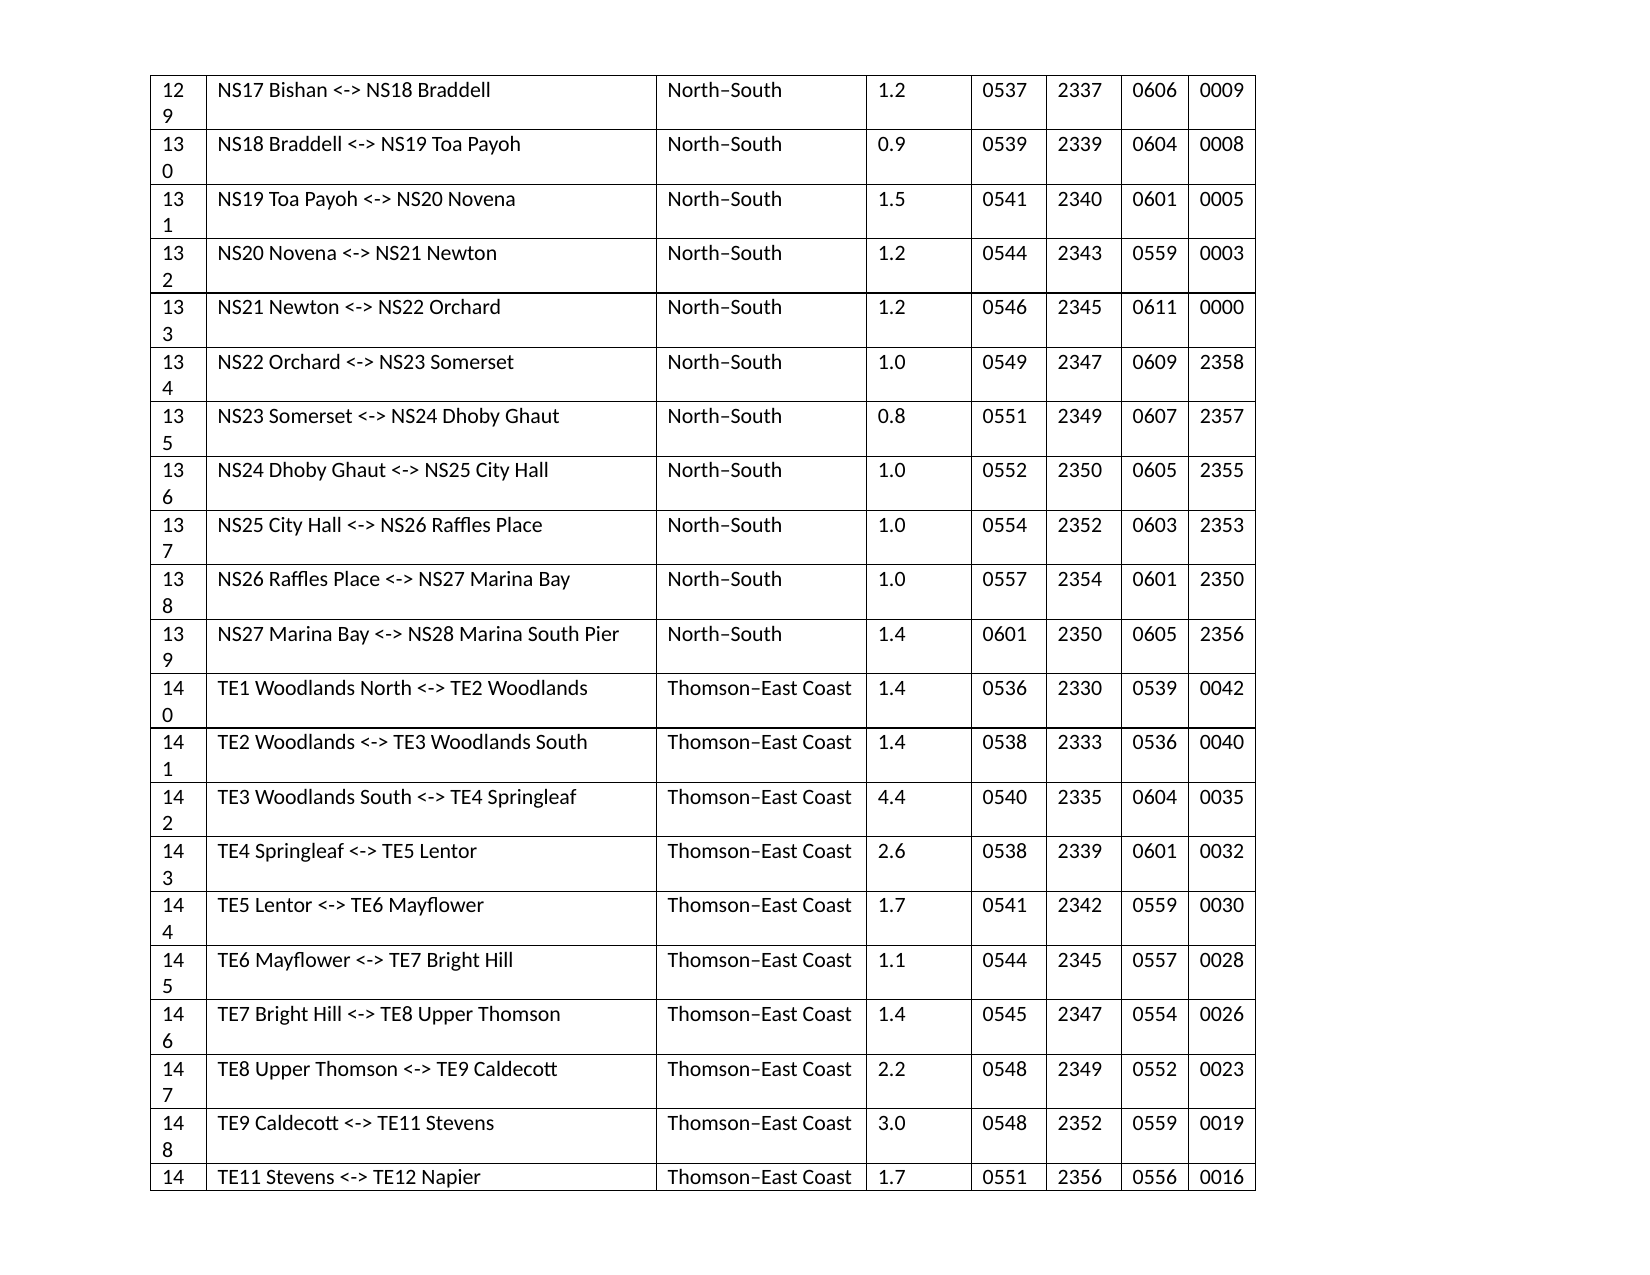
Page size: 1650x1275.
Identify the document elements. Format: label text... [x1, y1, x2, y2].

table_cell 0003 [1189, 239, 1255, 292]
table_cell 2356 [1189, 620, 1255, 673]
table_cell 0606 [1122, 76, 1188, 129]
table_cell 134 [151, 348, 206, 401]
table_cell North–South [657, 402, 866, 456]
table_cell NS25 City Hall <-> NS26 Raffles Place [207, 511, 656, 564]
table_cell 0540 [972, 783, 1046, 836]
table_cell 2353 [1189, 511, 1255, 564]
table_cell 0000 [1189, 294, 1255, 347]
table_cell 2350 [1047, 457, 1121, 510]
table_cell 0549 [972, 348, 1046, 401]
table_cell 0605 [1122, 457, 1188, 510]
table_cell 0554 [1122, 1000, 1188, 1054]
table_cell TE8 Upper Thomson <-> TE9 Caldecott [207, 1055, 656, 1108]
table_cell 1.5 [867, 185, 971, 238]
table_cell 1.4 [867, 1000, 971, 1054]
table_cell 0040 [1189, 729, 1255, 782]
table_cell 0016 [1189, 1164, 1255, 1190]
table_cell TE5 Lentor <-> TE6 Mayflower [207, 892, 656, 945]
table_cell 0548 [972, 1055, 1046, 1108]
table_cell 0026 [1189, 1000, 1255, 1054]
table_cell 142 [151, 783, 206, 836]
table_cell 2330 [1047, 674, 1121, 727]
table_cell North–South [657, 620, 866, 673]
table_cell North–South [657, 239, 866, 292]
table_cell NS18 Braddell <-> NS19 Toa Payoh [207, 130, 656, 184]
table_cell 0552 [1122, 1055, 1188, 1108]
table_cell 2350 [1189, 565, 1255, 619]
table_cell 0604 [1122, 783, 1188, 836]
table_cell 0539 [972, 130, 1046, 184]
table_cell 2352 [1047, 511, 1121, 564]
table_cell North–South [657, 565, 866, 619]
table_cell TE1 Woodlands North <-> TE2 Woodlands [207, 674, 656, 727]
table_cell NS26 Raffles Place <-> NS27 Marina Bay [207, 565, 656, 619]
table_cell 129 [151, 76, 206, 129]
table_cell 2347 [1047, 1000, 1121, 1054]
table_cell 1.2 [867, 239, 971, 292]
table_cell Thomson–East Coast [657, 946, 866, 999]
table_cell NS23 Somerset <-> NS24 Dhoby Ghaut [207, 402, 656, 456]
table_cell 0556 [1122, 1164, 1188, 1190]
table_cell 0605 [1122, 620, 1188, 673]
table_cell North–South [657, 185, 866, 238]
table_cell 0544 [972, 946, 1046, 999]
table_cell North–South [657, 294, 866, 347]
table_cell 0538 [972, 729, 1046, 782]
table_cell North–South [657, 130, 866, 184]
table_cell 0.9 [867, 130, 971, 184]
table_cell 2333 [1047, 729, 1121, 782]
table_cell 0559 [1122, 1109, 1188, 1162]
table_cell Thomson–East Coast [657, 837, 866, 891]
table_cell 133 [151, 294, 206, 347]
table_cell 0035 [1189, 783, 1255, 836]
table_cell 0557 [972, 565, 1046, 619]
table_cell North–South [657, 348, 866, 401]
table_cell 0601 [1122, 565, 1188, 619]
table_cell Thomson–East Coast [657, 1055, 866, 1108]
table_cell 2335 [1047, 783, 1121, 836]
table_cell 2339 [1047, 837, 1121, 891]
table_cell 0536 [972, 674, 1046, 727]
table_cell North–South [657, 76, 866, 129]
table_cell 2.6 [867, 837, 971, 891]
table_cell NS19 Toa Payoh <-> NS20 Novena [207, 185, 656, 238]
table_cell Thomson–East Coast [657, 674, 866, 727]
table_cell 0032 [1189, 837, 1255, 891]
table_cell 2357 [1189, 402, 1255, 456]
table_cell 0019 [1189, 1109, 1255, 1162]
table_cell 2356 [1047, 1164, 1121, 1190]
table_cell 1.2 [867, 294, 971, 347]
table_cell 0611 [1122, 294, 1188, 347]
table_cell 0009 [1189, 76, 1255, 129]
table_cell 1.4 [867, 674, 971, 727]
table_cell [207, 1164, 656, 1190]
table_cell 1.4 [867, 620, 971, 673]
table_cell 2340 [1047, 185, 1121, 238]
table_cell 143 [151, 837, 206, 891]
table_cell 4.4 [867, 783, 971, 836]
table_cell 0552 [972, 457, 1046, 510]
table_cell 0551 [972, 402, 1046, 456]
table_cell 136 [151, 457, 206, 510]
table_cell 0028 [1189, 946, 1255, 999]
table_cell North–South [657, 457, 866, 510]
table_cell 1.0 [867, 348, 971, 401]
table_cell 0541 [972, 892, 1046, 945]
table_cell 145 [151, 946, 206, 999]
table_cell 0554 [972, 511, 1046, 564]
table_cell 141 [151, 729, 206, 782]
table_cell 1.0 [867, 565, 971, 619]
table_cell 0005 [1189, 185, 1255, 238]
table_cell 140 [151, 674, 206, 727]
table_cell 2.2 [867, 1055, 971, 1108]
table_cell 0601 [1122, 837, 1188, 891]
table_cell 135 [151, 402, 206, 456]
table_cell 2345 [1047, 294, 1121, 347]
table_cell 0546 [972, 294, 1046, 347]
table_cell 0545 [972, 1000, 1046, 1054]
table_cell 132 [151, 239, 206, 292]
table_cell 0604 [1122, 130, 1188, 184]
table_cell 1.0 [867, 457, 971, 510]
table_cell 138 [151, 565, 206, 619]
table_cell 1.7 [867, 892, 971, 945]
table_cell 131 [151, 185, 206, 238]
table_cell NS17 Bishan <-> NS18 Braddell [207, 76, 656, 129]
table_cell 0551 [972, 1164, 1046, 1190]
table_cell 0609 [1122, 348, 1188, 401]
table_cell TE2 Woodlands <-> TE3 Woodlands South [207, 729, 656, 782]
table_cell 2345 [1047, 946, 1121, 999]
table_cell 0541 [972, 185, 1046, 238]
table_cell 0030 [1189, 892, 1255, 945]
table_cell 0042 [1189, 674, 1255, 727]
table_cell 0603 [1122, 511, 1188, 564]
table_cell 146 [151, 1000, 206, 1054]
table_cell NS21 Newton <-> NS22 Orchard [207, 294, 656, 347]
table_cell NS27 Marina Bay <-> NS28 Marina South Pier [207, 620, 656, 673]
table_cell Thomson–East Coast [657, 1000, 866, 1054]
table_cell TE9 Caldecott <-> TE11 Stevens [207, 1109, 656, 1162]
table_cell TE4 Springleaf <-> TE5 Lentor [207, 837, 656, 891]
table_cell 0559 [1122, 239, 1188, 292]
table_cell 2339 [1047, 130, 1121, 184]
table_cell Thomson–East Coast [657, 892, 866, 945]
table_cell 2347 [1047, 348, 1121, 401]
table_cell 1.0 [867, 511, 971, 564]
table_cell Thomson–East Coast [657, 729, 866, 782]
table_cell North–South [657, 511, 866, 564]
table_cell 0559 [1122, 892, 1188, 945]
table_cell TE3 Woodlands South <-> TE4 Springleaf [207, 783, 656, 836]
table_cell 0544 [972, 239, 1046, 292]
table_cell 2358 [1189, 348, 1255, 401]
table_cell 1.1 [867, 946, 971, 999]
table_cell 0537 [972, 76, 1046, 129]
table_cell 0023 [1189, 1055, 1255, 1108]
table_cell 149 [151, 1164, 206, 1190]
table_cell NS22 Orchard <-> NS23 Somerset [207, 348, 656, 401]
table_cell 2352 [1047, 1109, 1121, 1162]
table_cell 0601 [972, 620, 1046, 673]
table_cell 139 [151, 620, 206, 673]
table_cell 1.2 [867, 76, 971, 129]
table_cell 2355 [1189, 457, 1255, 510]
table_cell 2349 [1047, 402, 1121, 456]
table_cell 147 [151, 1055, 206, 1108]
table_cell 130 [151, 130, 206, 184]
table_cell Thomson–East Coast [657, 1164, 866, 1190]
table_cell 0538 [972, 837, 1046, 891]
table_cell 0.8 [867, 402, 971, 456]
table_cell 0008 [1189, 130, 1255, 184]
table_cell 148 [151, 1109, 206, 1162]
table_cell 2343 [1047, 239, 1121, 292]
table_cell 0607 [1122, 402, 1188, 456]
table_cell 2350 [1047, 620, 1121, 673]
table_cell NS24 Dhoby Ghaut <-> NS25 City Hall [207, 457, 656, 510]
table_cell 3.0 [867, 1109, 971, 1162]
table_cell 144 [151, 892, 206, 945]
table_cell 0601 [1122, 185, 1188, 238]
table_cell 2349 [1047, 1055, 1121, 1108]
table_cell 2337 [1047, 76, 1121, 129]
table_cell 2354 [1047, 565, 1121, 619]
table_cell 0557 [1122, 946, 1188, 999]
table_cell 0539 [1122, 674, 1188, 727]
table_cell 1.4 [867, 729, 971, 782]
table_cell 2342 [1047, 892, 1121, 945]
table_cell 0548 [972, 1109, 1046, 1162]
table_cell 1.7 [867, 1164, 971, 1190]
table_cell TE7 Bright Hill <-> TE8 Upper Thomson [207, 1000, 656, 1054]
table_cell Thomson–East Coast [657, 1109, 866, 1162]
table_cell 0536 [1122, 729, 1188, 782]
table_cell 137 [151, 511, 206, 564]
table_cell Thomson–East Coast [657, 783, 866, 836]
table_cell NS20 Novena <-> NS21 Newton [207, 239, 656, 292]
table_cell TE6 Mayflower <-> TE7 Bright Hill [207, 946, 656, 999]
